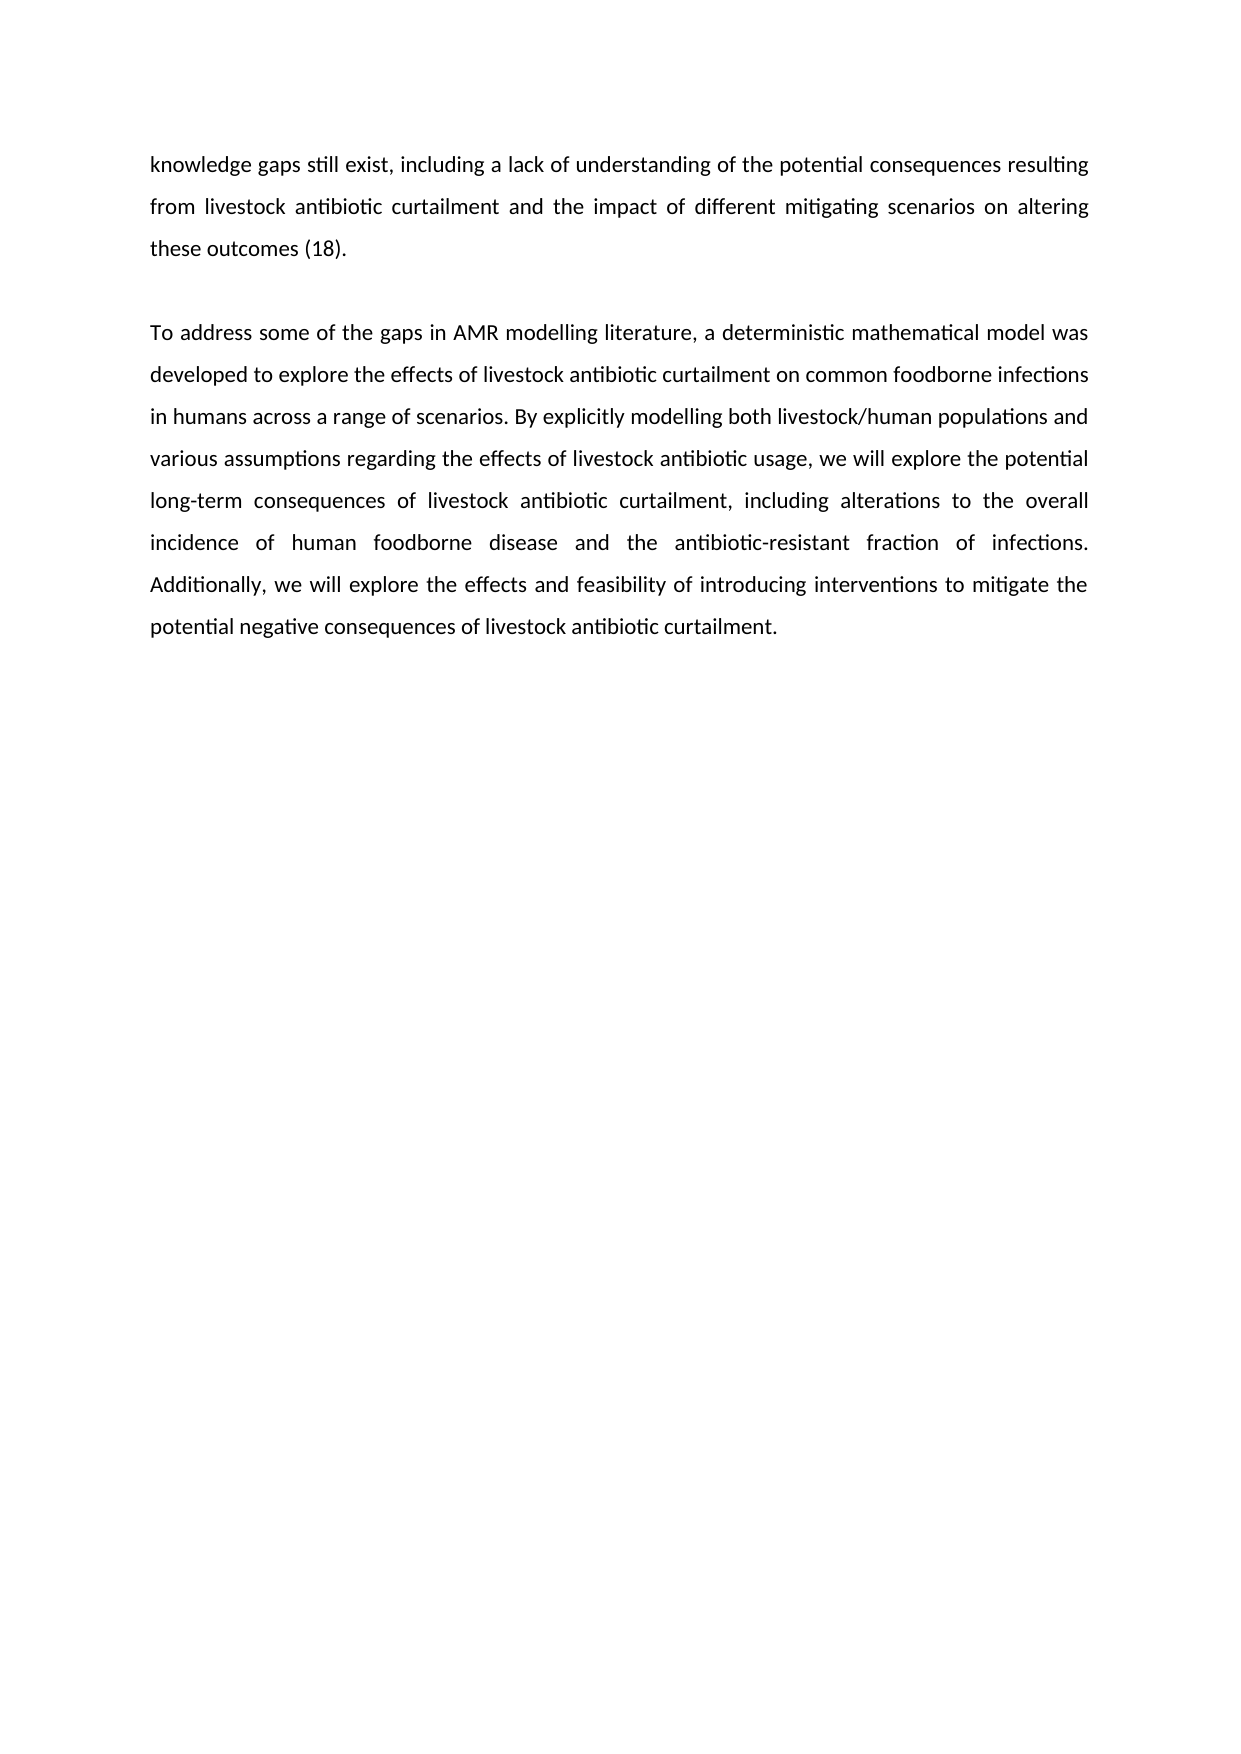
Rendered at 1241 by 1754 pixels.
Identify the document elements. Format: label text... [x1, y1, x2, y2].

text To address some of the gaps in AMR modelling literature, a deterministic mathematical model was developed to explore the effects of livestock antibiotic curtailment on common foodborne infections in humans across a range of scenarios. By explicitly modelling both livestock/human populations and various assumptions regarding the effects of livestock antibiotic usage, we will explore the potential long-term consequences of livestock antibiotic curtailment, including alterations to the overall incidence of human foodborne disease and the antibiotic-resistant fraction of infections. Additionally, we will explore the effects and feasibility of introducing interventions to mitigate the potential negative consequences of livestock antibiotic curtailment. [150, 318, 1090, 640]
